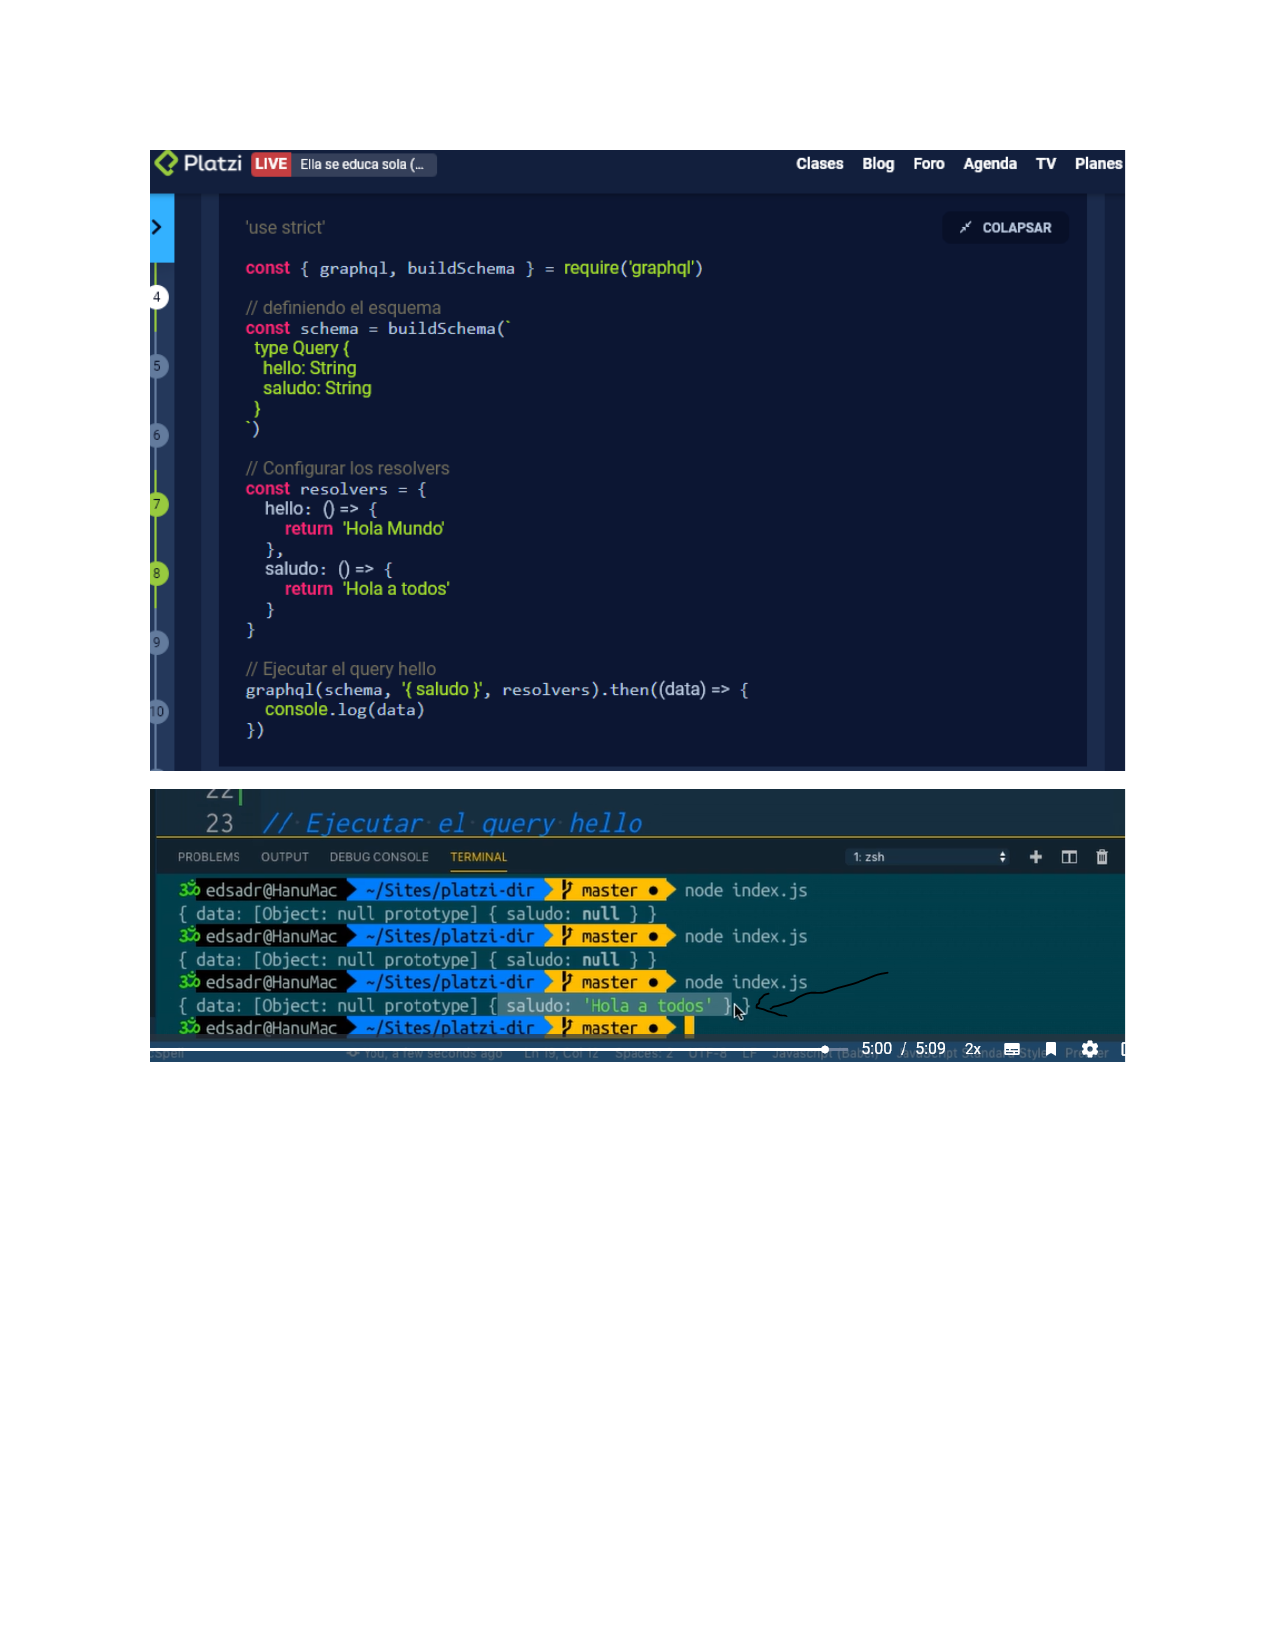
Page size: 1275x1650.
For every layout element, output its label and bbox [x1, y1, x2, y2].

picture [150, 150, 1125, 771]
picture [150, 789, 1125, 1062]
